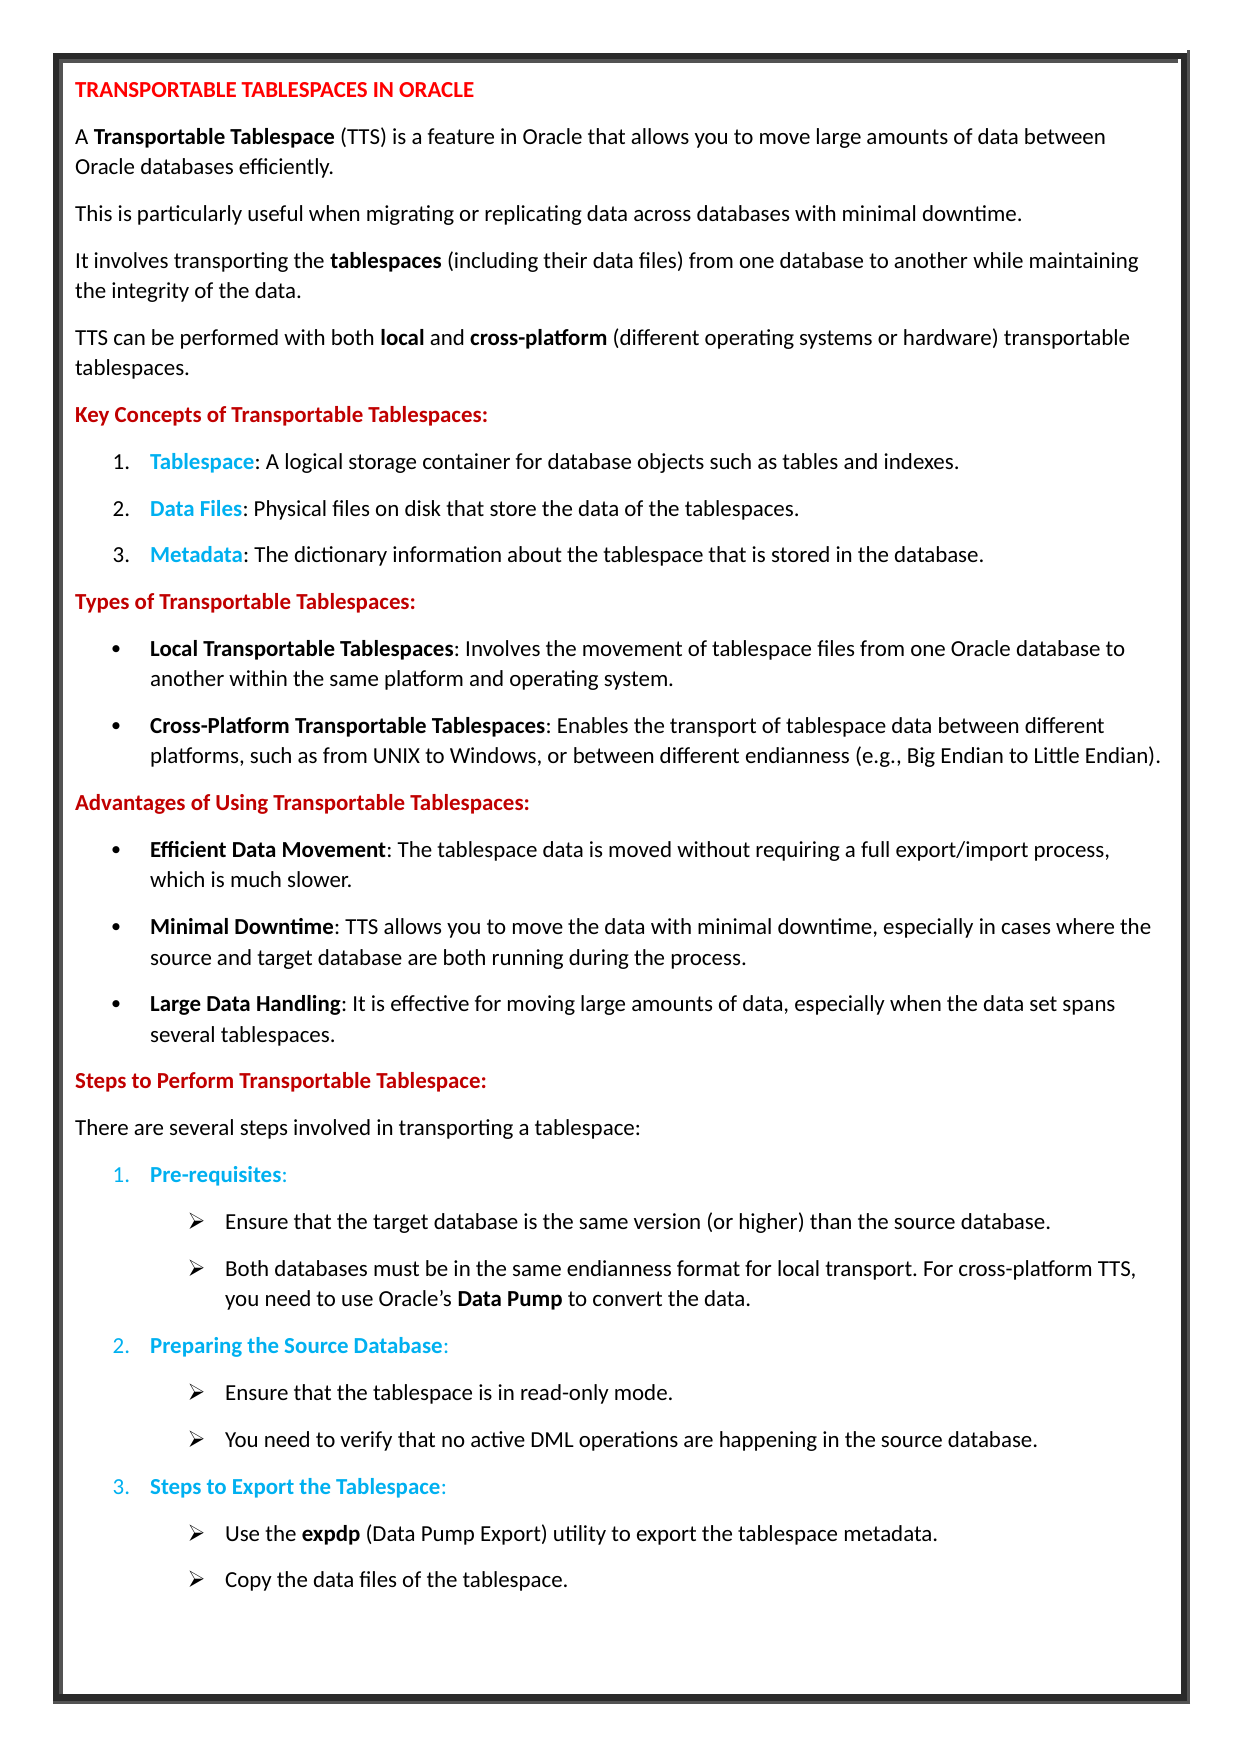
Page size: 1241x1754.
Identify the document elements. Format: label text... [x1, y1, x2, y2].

text There are several steps involved in transporting a tablespace: [75, 1113, 1165, 1142]
text TRANSPORTABLE TABLESPACES IN ORACLE [75, 75, 1165, 103]
list Cross-Platform Transportable Tablespaces: Enables the transport of tablespace data between different platforms, such as from UNIX to Windows, or between different endianness (e.g., Big Endian to Little Endian). [112, 711, 1165, 770]
text Advantages of Using Transportable Tablespaces: [75, 788, 1165, 817]
text Types of Transportable Tablespaces: [75, 587, 1165, 616]
list Ensure that the tablespace is in read-only mode. [187, 1378, 1165, 1406]
text TTS can be performed with both local and cross-platform (different operating systems or hardware) transportable tablespaces. [75, 323, 1165, 381]
list Efficient Data Movement: The tablespace data is moved without requiring a full export/import process, which is much slower. [112, 835, 1165, 894]
text A Transportable Tablespace (TTS) is a feature in Oracle that allows you to move large amounts of data between Oracle databases efficiently. [75, 122, 1165, 180]
list Local Transportable Tablespaces: Involves the movement of tablespace files from one Oracle database to another within the same platform and operating system. [112, 634, 1165, 693]
list Tablespace: A logical storage container for database objects such as tables and indexes. [112, 447, 1165, 475]
list Both databases must be in the same endianness format for local transport. For cross-platform TTS, you need to use Oracle’s Data Pump to convert the data. [187, 1254, 1165, 1312]
list Preparing the Source Database: [112, 1331, 1165, 1359]
list Metadata: The dictionary information about the tablespace that is stored in the database. [112, 541, 1165, 569]
text This is particularly useful when migrating or replicating data across databases with minimal downtime. [75, 199, 1165, 227]
list Ensure that the target database is the same version (or higher) than the source database. [187, 1207, 1165, 1235]
list Pre-requisites: [112, 1160, 1165, 1188]
list Data Files: Physical files on disk that store the data of the tablespaces. [112, 494, 1165, 522]
list Copy the data files of the tablespace. [187, 1566, 1165, 1594]
list You need to verify that no active DML operations are happening in the source database. [187, 1425, 1165, 1453]
list Minimal Downtime: TTS allows you to move the data with minimal downtime, especially in cases where the source and target database are both running during the process. [112, 912, 1165, 971]
list Use the expdp (Data Pump Export) utility to export the tablespace metadata. [187, 1519, 1165, 1547]
text Key Concepts of Transportable Tablespaces: [75, 400, 1165, 428]
list Steps to Export the Tablespace: [112, 1472, 1165, 1500]
text It involves transporting the tablespaces (including their data files) from one database to another while maintaining the integrity of the data. [75, 246, 1165, 304]
list Large Data Handling: It is effective for moving large amounts of data, especially when the data set spans several tablespaces. [112, 989, 1165, 1048]
text Steps to Perform Transportable Tablespace: [75, 1067, 1165, 1095]
